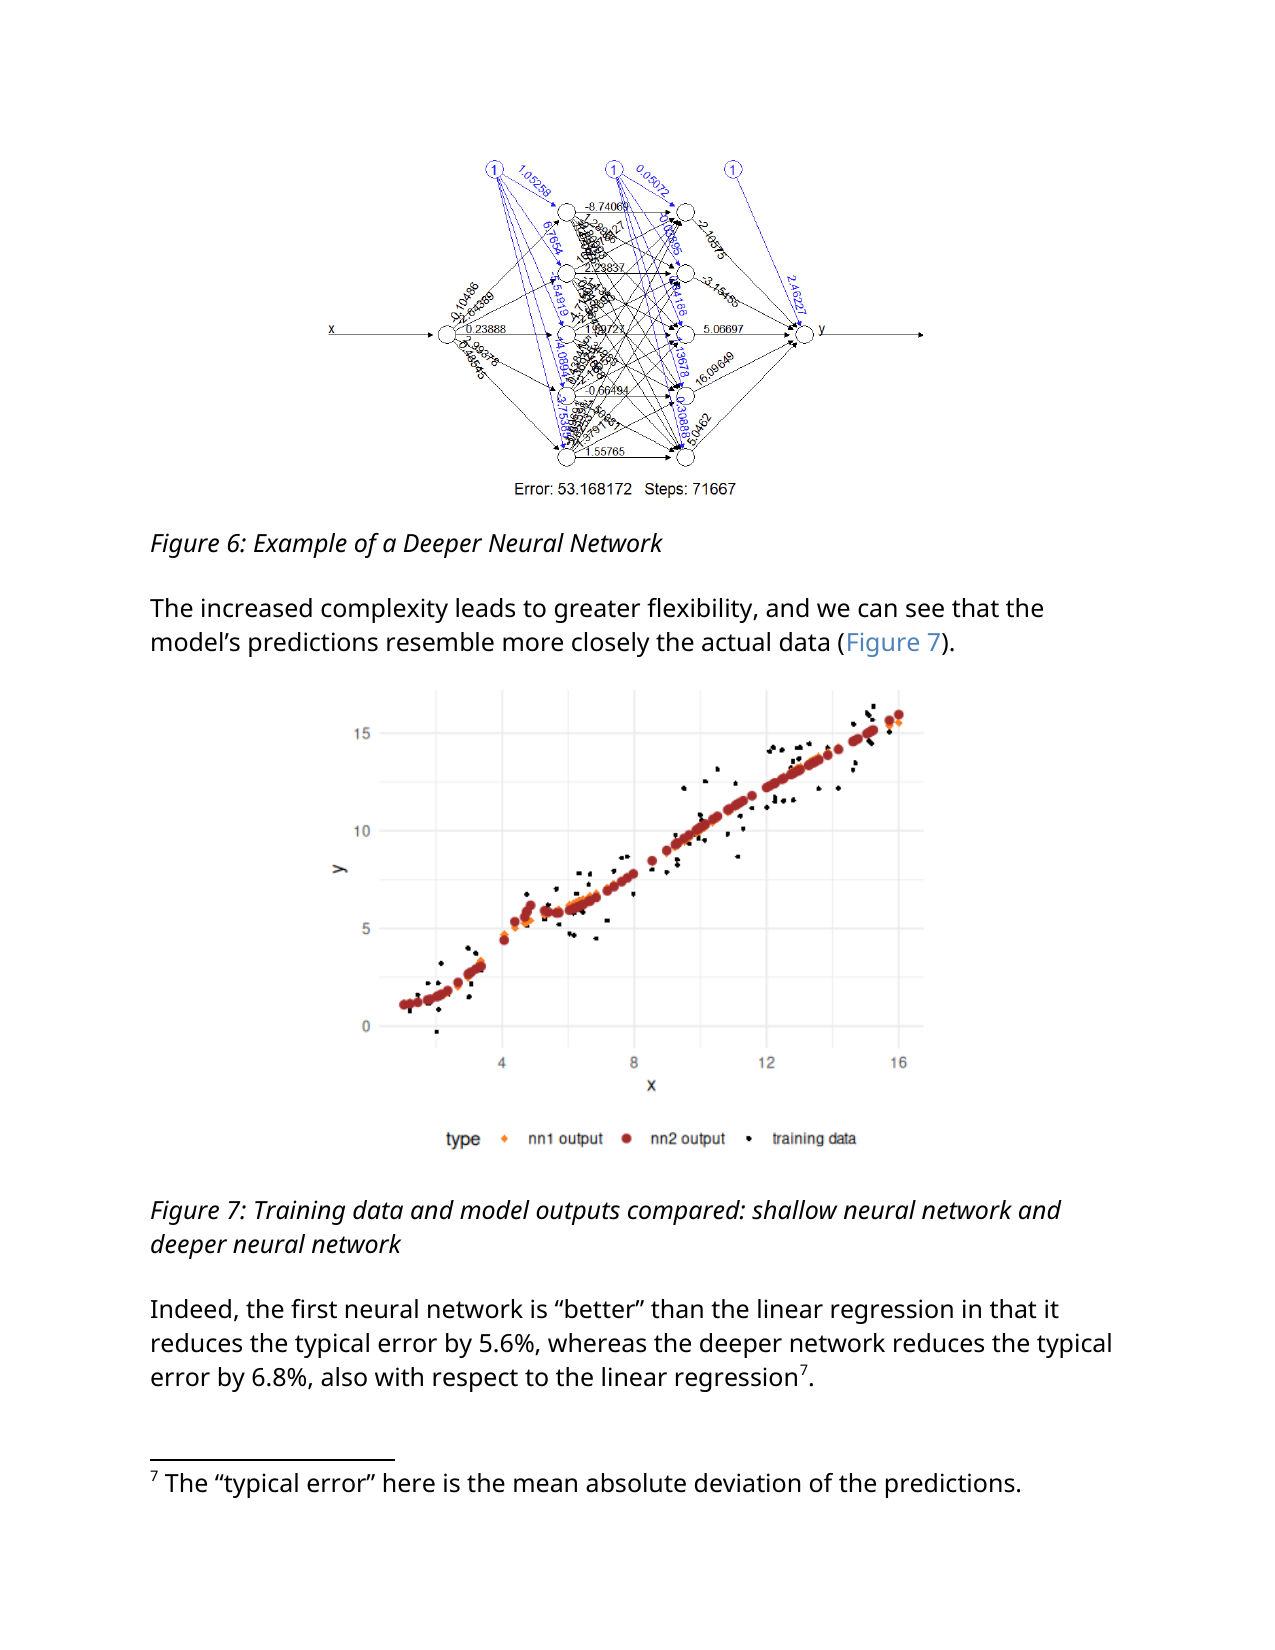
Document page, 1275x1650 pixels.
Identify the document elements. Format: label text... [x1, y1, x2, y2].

text The increased complexity leads to greater flexibility, and we can see that the model’s predictions resemble more closely the actual data (Figure 7). [150, 591, 1125, 659]
table_header Figure 6: Example of a Deeper Neural Network [139, 150, 1114, 572]
text Indeed, the first neural network is “better” than the linear regression in that it reduces the typical error by 5.6%, whereas the deeper network reduces the typical error by 6.8%, also with respect to the linear regression. [150, 1292, 1125, 1394]
picture [320, 153, 933, 505]
picture [320, 681, 933, 1172]
table_header Figure 7: Training data and model outputs compared: shallow neural network and deeper neural network [139, 678, 1114, 1273]
